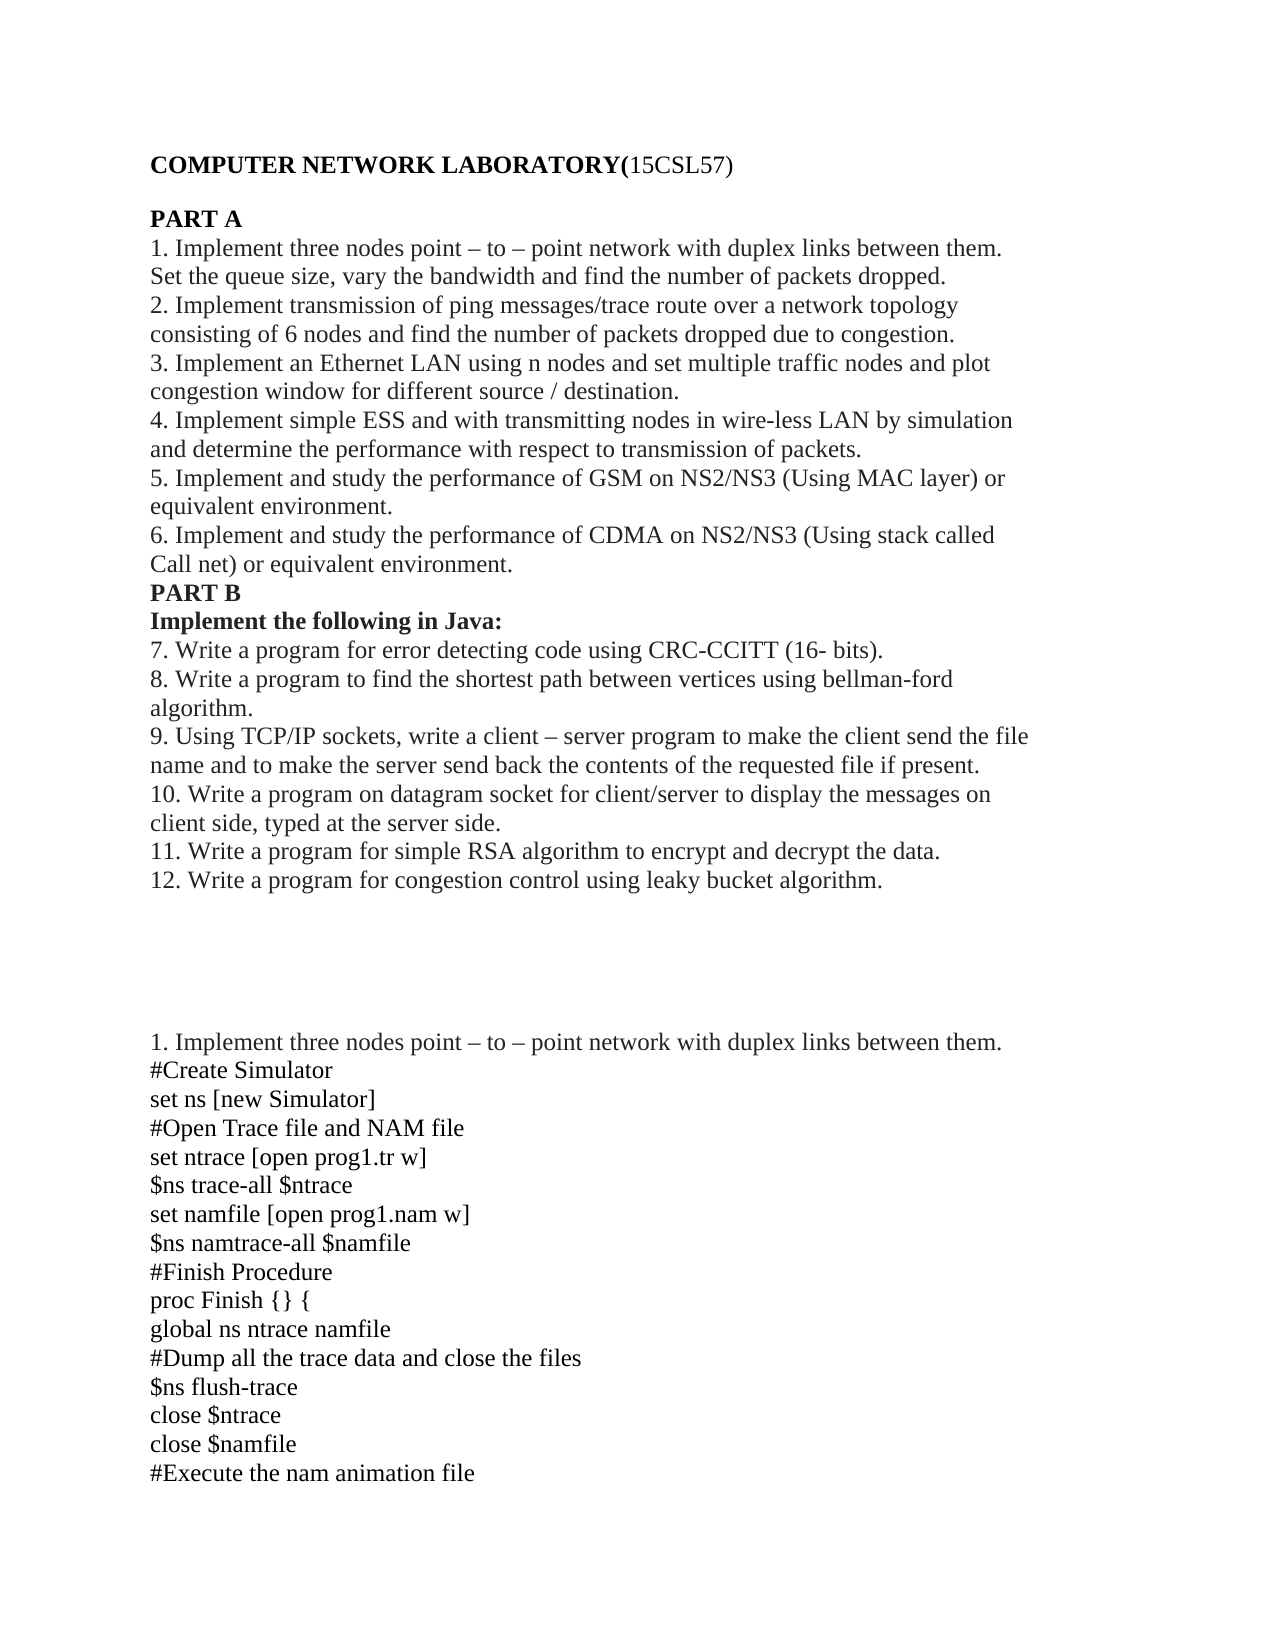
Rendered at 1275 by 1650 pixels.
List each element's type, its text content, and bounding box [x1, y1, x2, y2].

text 1. Implement three nodes point – to – point network with duplex links between them. [150, 233, 1125, 261]
text global ns ntrace namfile [150, 1314, 1125, 1343]
text 8. Write a program to find the shortest path between vertices using bellman-ford [150, 664, 1125, 693]
text close $namfile [150, 1429, 1125, 1458]
text #Dump all the trace data and close the files [150, 1343, 1125, 1372]
text proc Finish {} { [150, 1285, 1125, 1314]
text #Finish Procedure [150, 1257, 1125, 1285]
text Set the queue size, vary the bandwidth and find the number of packets dropped. [150, 261, 1125, 290]
text 12. Write a program for congestion control using leaky bucket algorithm. [150, 865, 1125, 894]
text Implement the following in Java: [150, 606, 1125, 635]
text $ns trace-all $ntrace [150, 1170, 1125, 1199]
text set ntrace [open prog1.tr w] [150, 1142, 1125, 1170]
text 11. Write a program for simple RSA algorithm to encrypt and decrypt the data. [150, 836, 1125, 865]
text 2. Implement transmission of ping messages/trace route over a network topology [150, 290, 1125, 319]
text Call net) or equivalent environment. [150, 549, 1125, 578]
text congestion window for different source / destination. [150, 376, 1125, 405]
text 6. Implement and study the performance of CDMA on NS2/NS3 (Using stack called [150, 520, 1125, 549]
text consisting of 6 nodes and find the number of packets dropped due to congestion. [150, 319, 1125, 348]
text equivalent environment. [150, 491, 1125, 520]
text algorithm. [150, 693, 1125, 721]
text close $ntrace [150, 1400, 1125, 1429]
text PART A [150, 204, 1125, 233]
text set namfile [open prog1.nam w] [150, 1199, 1125, 1228]
text 9. Using TCP/IP sockets, write a client – server program to make the client send the file [150, 721, 1125, 750]
text $ns flush-trace [150, 1372, 1125, 1400]
text 3. Implement an Ethernet LAN using n nodes and set multiple traffic nodes and plot [150, 348, 1125, 376]
text #Open Trace file and NAM file [150, 1113, 1125, 1142]
text 4. Implement simple ESS and with transmitting nodes in wire-less LAN by simulation [150, 405, 1125, 434]
text #Create Simulator [150, 1055, 1125, 1084]
text $ns namtrace-all $namfile [150, 1228, 1125, 1257]
text and determine the performance with respect to transmission of packets. [150, 434, 1125, 463]
text 5. Implement and study the performance of GSM on NS2/NS3 (Using MAC layer) or [150, 463, 1125, 491]
text 7. Write a program for error detecting code using CRC-CCITT (16- bits). [150, 635, 1125, 664]
text set ns [new Simulator] [150, 1084, 1125, 1113]
text name and to make the server send back the contents of the requested file if present. [150, 750, 1125, 779]
text #Execute the nam animation file [150, 1458, 1125, 1487]
text PART B [150, 578, 1125, 606]
text client side, typed at the server side. [150, 808, 1125, 836]
text 1. Implement three nodes point – to – point network with duplex links between them. [150, 1027, 1125, 1055]
text COMPUTER NETWORK LABORATORY(15CSL57) [150, 150, 1125, 179]
text 10. Write a program on datagram socket for client/server to display the messages on [150, 779, 1125, 808]
